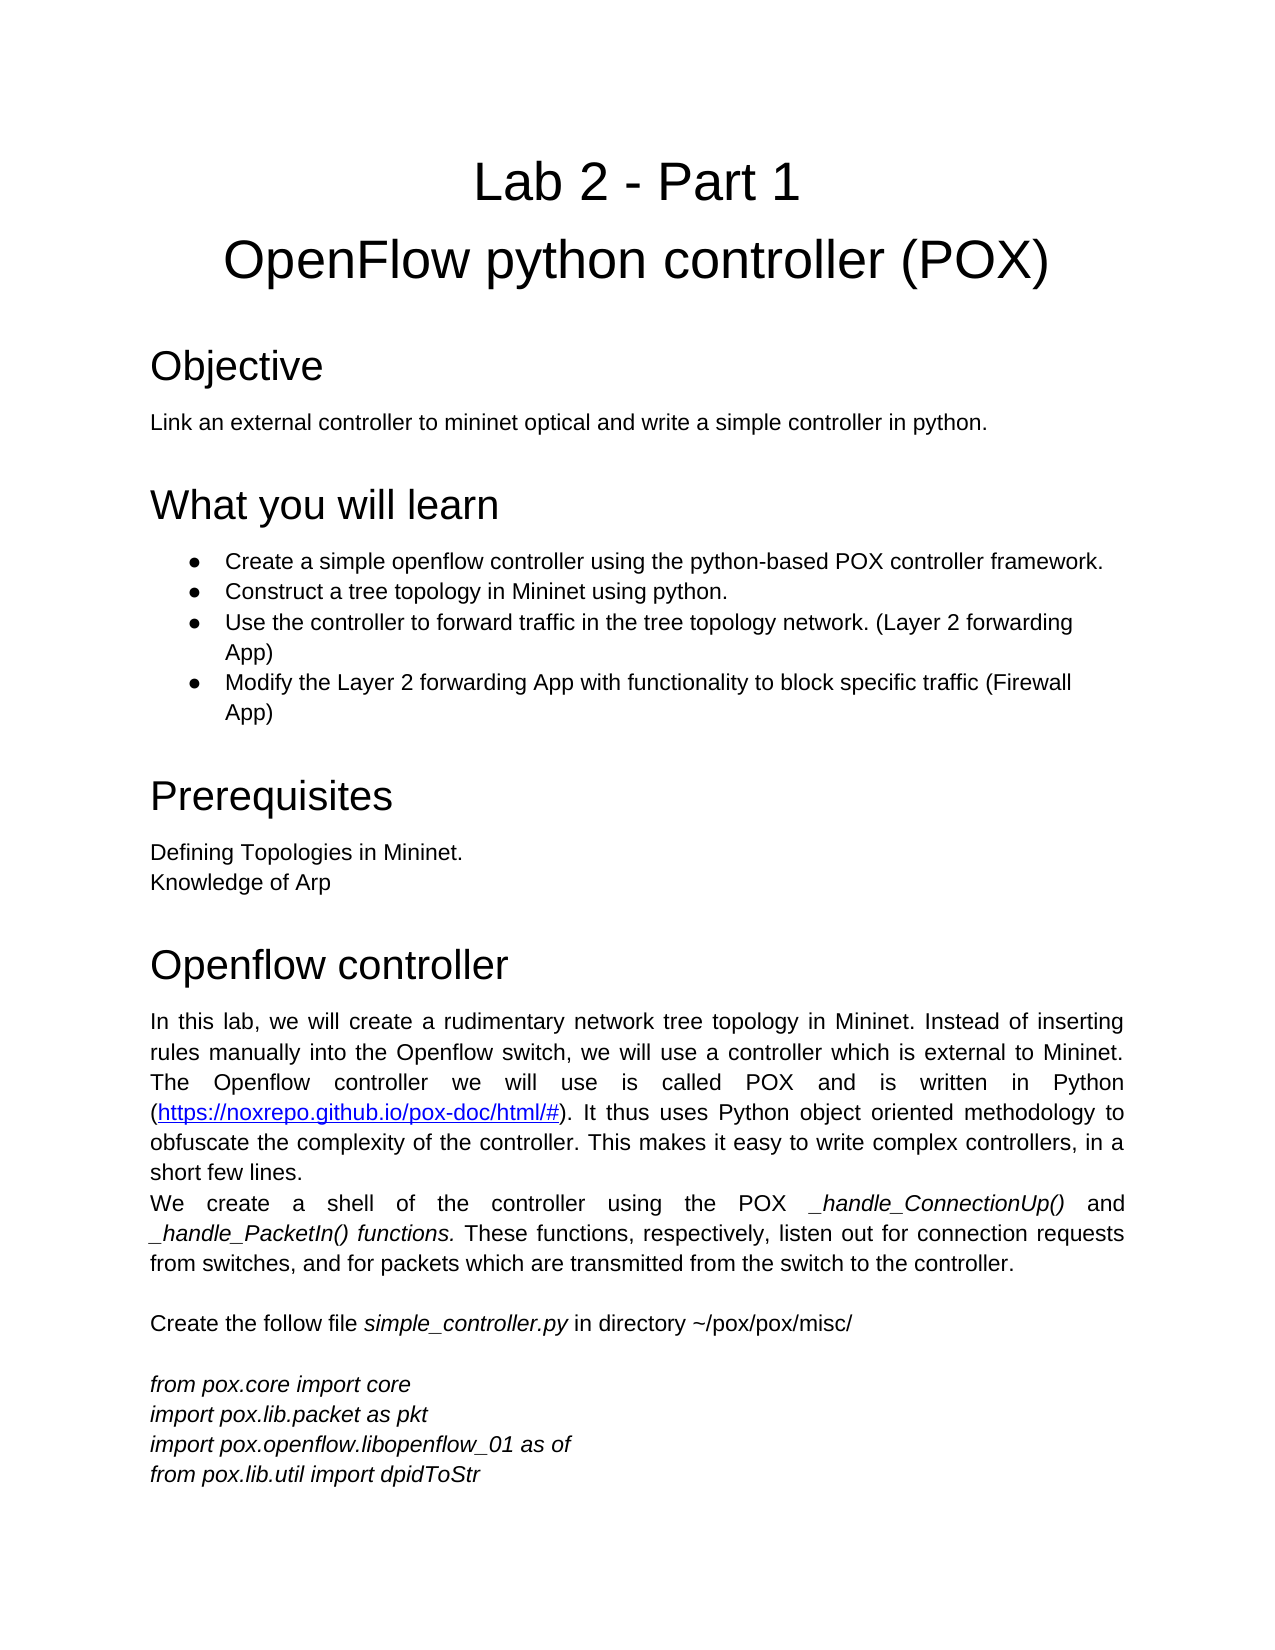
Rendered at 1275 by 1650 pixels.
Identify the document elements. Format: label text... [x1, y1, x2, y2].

list Create a simple openflow controller using the python-based POX controller framework. [187, 548, 1125, 574]
subtitle What you will learn [150, 481, 1125, 528]
text Defining Topologies in Mininet. [150, 839, 1125, 865]
text Link an external controller to mininet optical and write a simple controller in python. [150, 409, 1125, 435]
title OpenFlow python controller (POX) [150, 228, 1125, 290]
subtitle Objective [150, 341, 1125, 389]
subtitle Prerequisites [150, 771, 1125, 819]
subtitle Openflow controller [150, 941, 1125, 989]
text We create a shell of the controller using the POX _handle_ConnectionUp() and _handle_PacketIn() functions. These functions, respectively, listen out for connection requests from switches, and for packets which are transmitted from the switch to the controller. [150, 1189, 1125, 1276]
list Construct a tree topology in Mininet using python. [187, 578, 1125, 605]
text from pox.core import core [150, 1371, 1125, 1397]
text import pox.lib.packet as pkt [150, 1401, 1125, 1427]
list Modify the Layer 2 forwarding App with functionality to block specific traffic (Firewall App) [187, 669, 1125, 726]
text Create the follow file simple_controller.py in directory ~/pox/pox/misc/ [150, 1310, 1125, 1337]
text Knowledge of Arp [150, 869, 1125, 895]
text import pox.openflow.libopenflow_01 as of [150, 1431, 1125, 1458]
list Use the controller to forward traffic in the tree topology network. (Layer 2 forwarding App) [187, 608, 1125, 665]
title Lab 2 - Part 1 [150, 150, 1125, 212]
text In this lab, we will create a rudimentary network tree topology in Mininet. Instead of inserting rules manually into the Openflow switch, we will use a controller which is external to Mininet. The Openflow controller we will use is called POX and is written in Python (https://noxrepo.github.io/pox-doc/html/#). It thus uses Python object oriented methodology to obfuscate the complexity of the controller. This makes it easy to write complex controllers, in a short few lines. [150, 1008, 1125, 1186]
text from pox.lib.util import dpidToStr [150, 1461, 1125, 1488]
